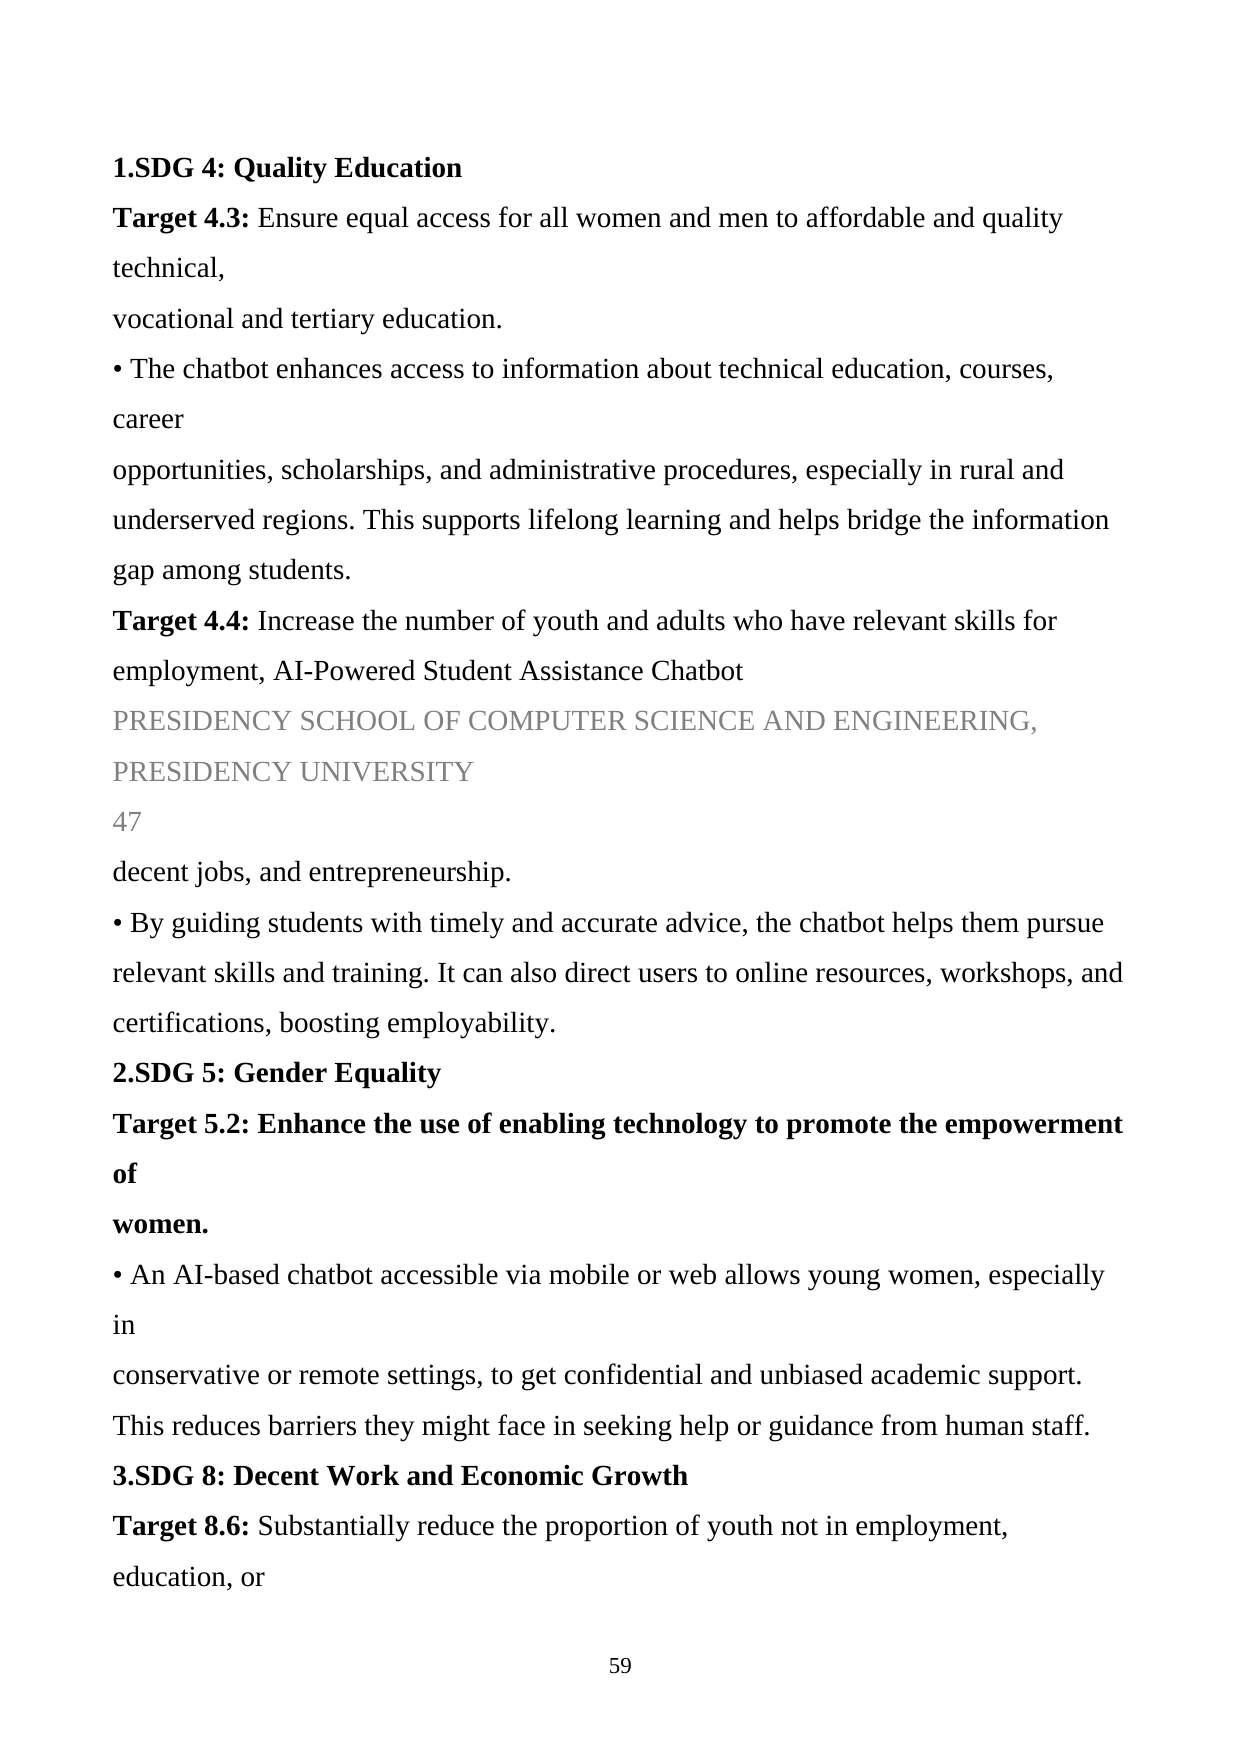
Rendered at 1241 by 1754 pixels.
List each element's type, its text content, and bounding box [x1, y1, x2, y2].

text conservative or remote settings, to get confidential and unbiased academic support. [112, 1357, 1128, 1391]
text Target 8.6: Substantially reduce the proportion of youth not in employment, education, or [112, 1508, 1128, 1592]
text PRESIDENCY SCHOOL OF COMPUTER SCIENCE AND ENGINEERING, PRESIDENCY UNIVERSITY [112, 703, 1128, 787]
text 47 [112, 804, 1128, 838]
text Target 4.3: Ensure equal access for all women and men to affordable and quality technical, [112, 200, 1128, 284]
text relevant skills and training. It can also direct users to online resources, workshops, and [112, 955, 1128, 988]
text women. [112, 1207, 1128, 1240]
text Target 4.4: Increase the number of youth and adults who have relevant skills for employment, AI-Powered Student Assistance Chatbot [112, 603, 1128, 687]
text opportunities, scholarships, and administrative procedures, especially in rural and [112, 452, 1128, 485]
text vocational and tertiary education. [112, 301, 1128, 334]
text • By guiding students with timely and accurate advice, the chatbot helps them pursue [112, 905, 1128, 938]
text gap among students. [112, 552, 1128, 586]
text • The chatbot enhances access to information about technical education, courses, career [112, 351, 1128, 435]
text underserved regions. This supports lifelong learning and helps bridge the information [112, 502, 1128, 536]
text • An AI-based chatbot accessible via mobile or web allows young women, especially in [112, 1257, 1128, 1341]
text 1.SDG 4: Quality Education [112, 150, 1128, 183]
text certifications, boosting employability. [112, 1005, 1128, 1039]
text This reduces barriers they might face in seeking help or guidance from human staff. [112, 1408, 1128, 1441]
text decent jobs, and entrepreneurship. [112, 854, 1128, 888]
text 2.SDG 5: Gender Equality [112, 1056, 1128, 1089]
text 3.SDG 8: Decent Work and Economic Growth [112, 1458, 1128, 1492]
text Target 5.2: Enhance the use of enabling technology to promote the empowerment of [112, 1106, 1128, 1190]
